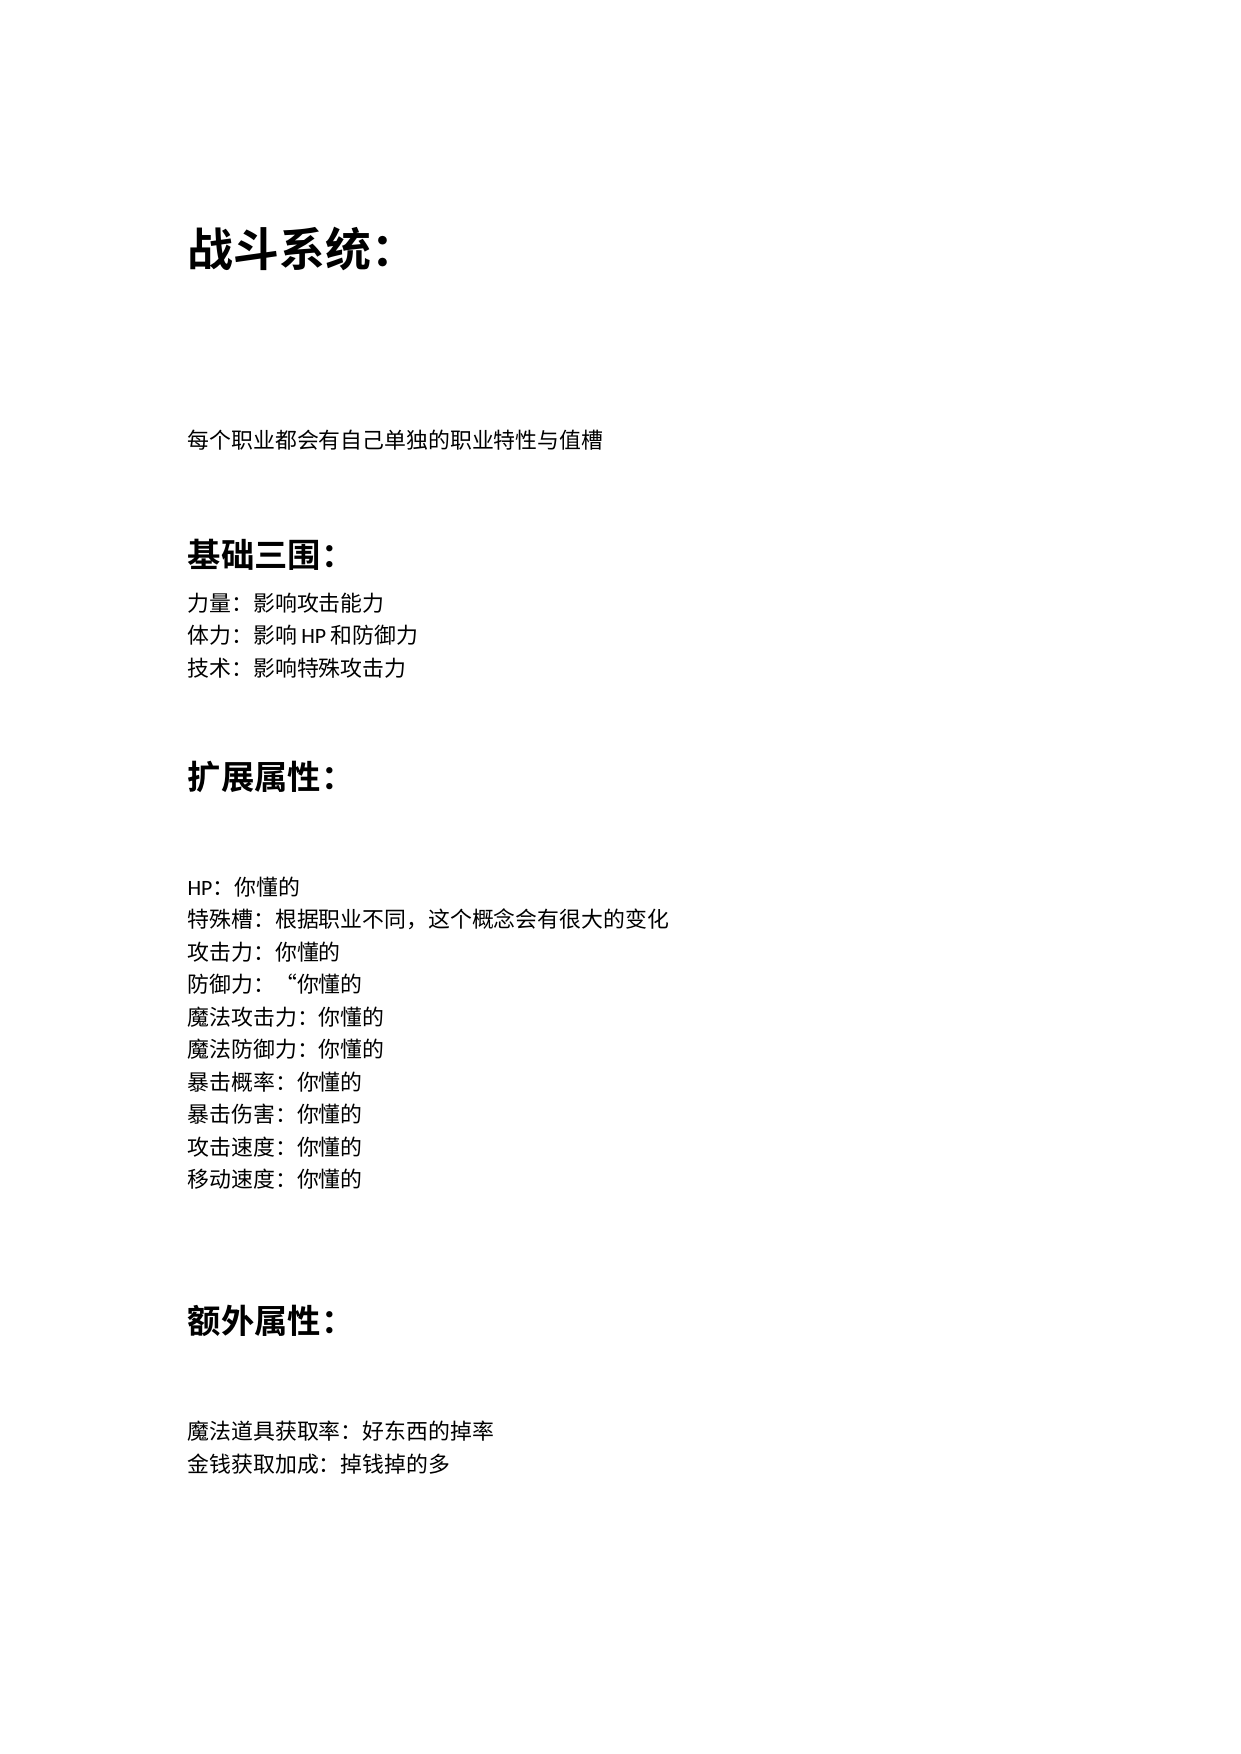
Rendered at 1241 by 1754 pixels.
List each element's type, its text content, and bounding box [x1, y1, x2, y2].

text 魔法攻击力：你懂的 [187, 999, 1053, 1032]
subtitle 战斗系统： [187, 197, 1053, 295]
text 移动速度：你懂的 [187, 1162, 1053, 1194]
subtitle 扩展属性： [187, 742, 1053, 807]
text 防御力：“你懂的 [187, 967, 1053, 999]
text 攻击力：你懂的 [187, 934, 1053, 967]
text 体力：影响HP和防御力 [187, 618, 1053, 650]
text 暴击概率：你懂的 [187, 1064, 1053, 1097]
text 攻击速度：你懂的 [187, 1129, 1053, 1162]
text 特殊槽：根据职业不同，这个概念会有很大的变化 [187, 902, 1053, 934]
subtitle 额外属性： [187, 1287, 1053, 1352]
text 基础三围： [187, 520, 1053, 585]
text 技术：影响特殊攻击力 [187, 650, 1053, 683]
text 金钱获取加成：掉钱掉的多 [187, 1446, 1053, 1479]
text 魔法防御力：你懂的 [187, 1032, 1053, 1064]
text HP：你懂的 [187, 869, 1053, 902]
text 魔法道具获取率：好东西的掉率 [187, 1414, 1053, 1446]
text 力量：影响攻击能力 [187, 585, 1053, 618]
text 暴击伤害：你懂的 [187, 1097, 1053, 1129]
text 每个职业都会有自己单独的职业特性与值槽 [187, 423, 1053, 455]
